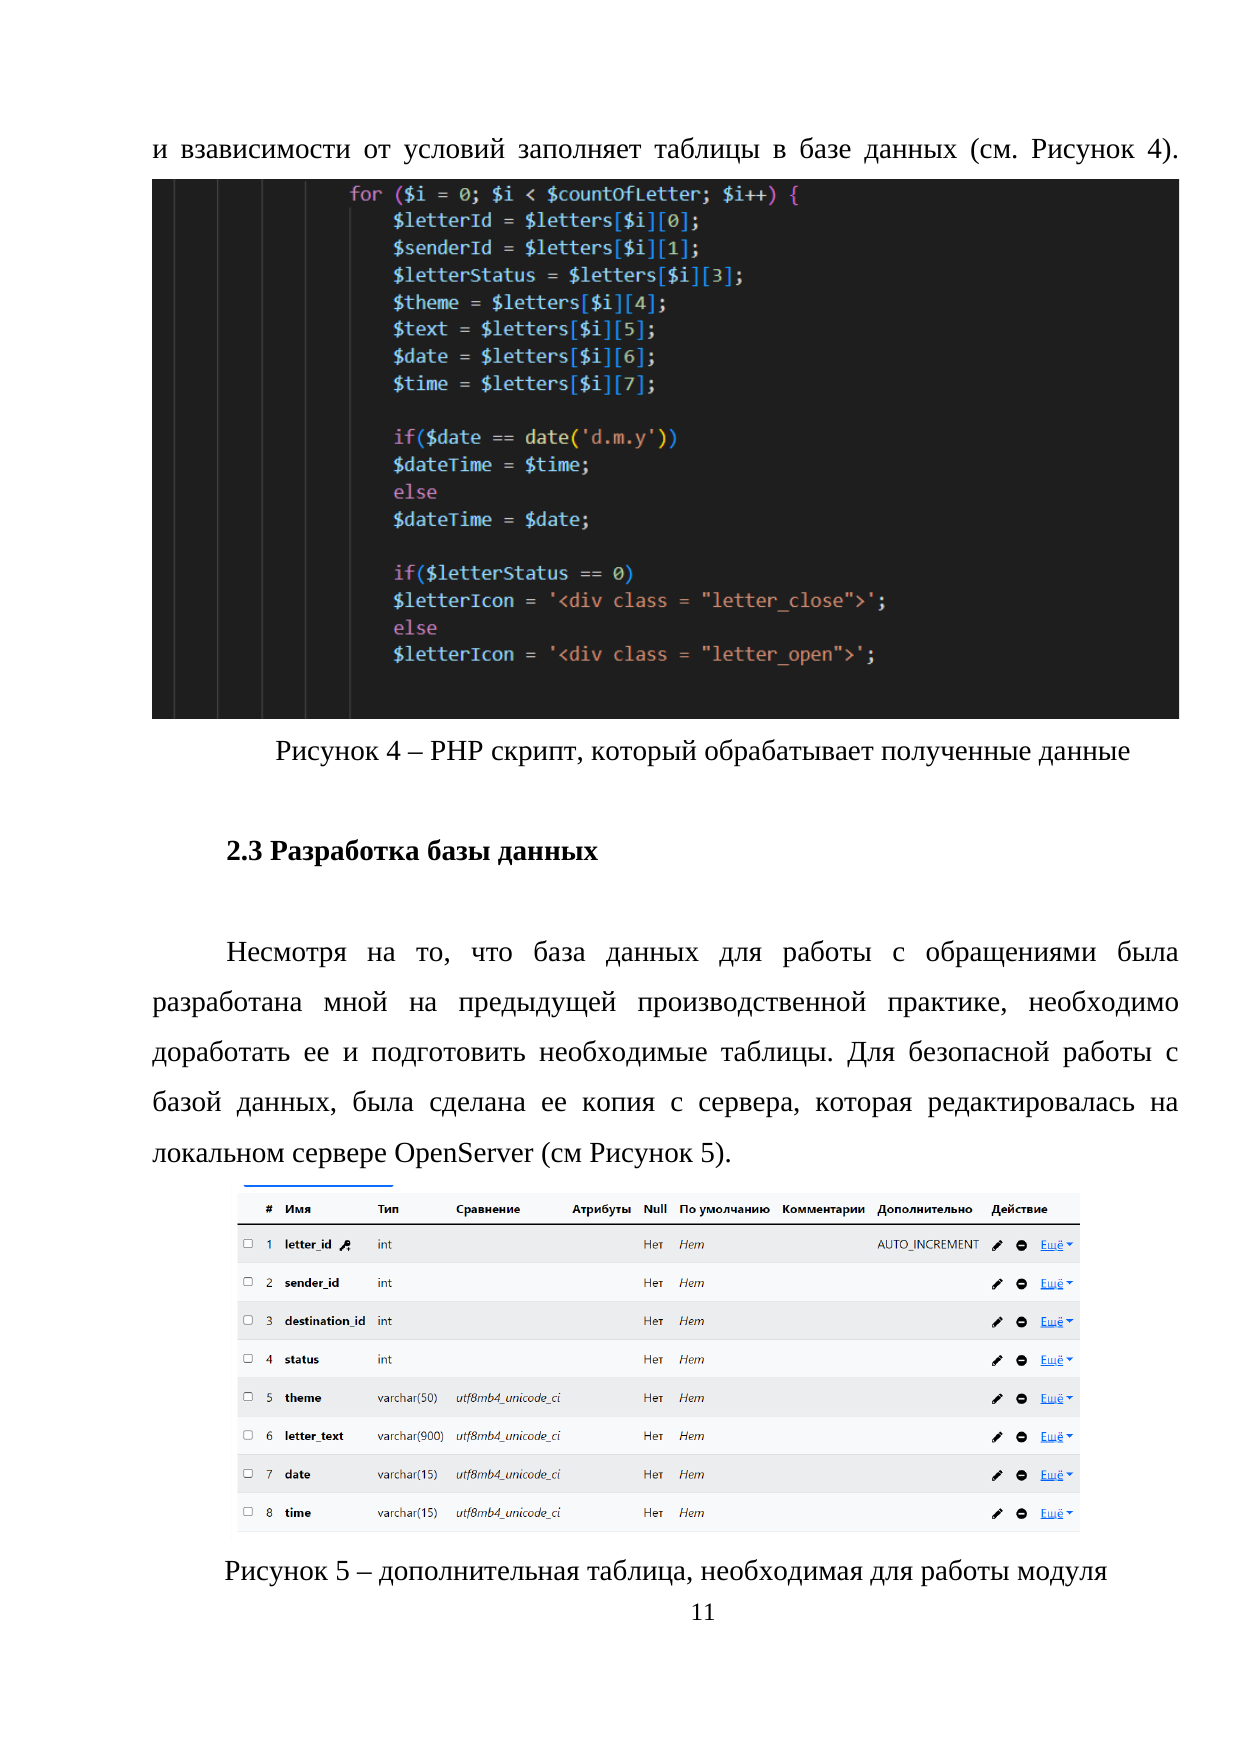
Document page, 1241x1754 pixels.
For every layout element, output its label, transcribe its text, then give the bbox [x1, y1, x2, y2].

picture [152, 179, 1180, 719]
text Несмотря на то, что база данных для работы с обращениями была разработана мной на предыдущей производственной практике, необходимо доработать ее и подготовить необходимые таблицы. Для безопасной работы с базой данных, была сделана ее копия с сервера, которая редактировалась на локальном сервере OpenServer (см Рисунок 5). [152, 934, 1180, 1168]
text Рисунок 4 – PHP скрипт, который обрабатывает полученные данные [152, 733, 1180, 766]
picture [231, 1185, 1100, 1539]
subtitle 2.3 Разработка базы данных [152, 833, 1180, 867]
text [152, 131, 1180, 179]
text Рисунок 5 – дополнительная таблица, необходимая для работы модуля [152, 1553, 1180, 1586]
